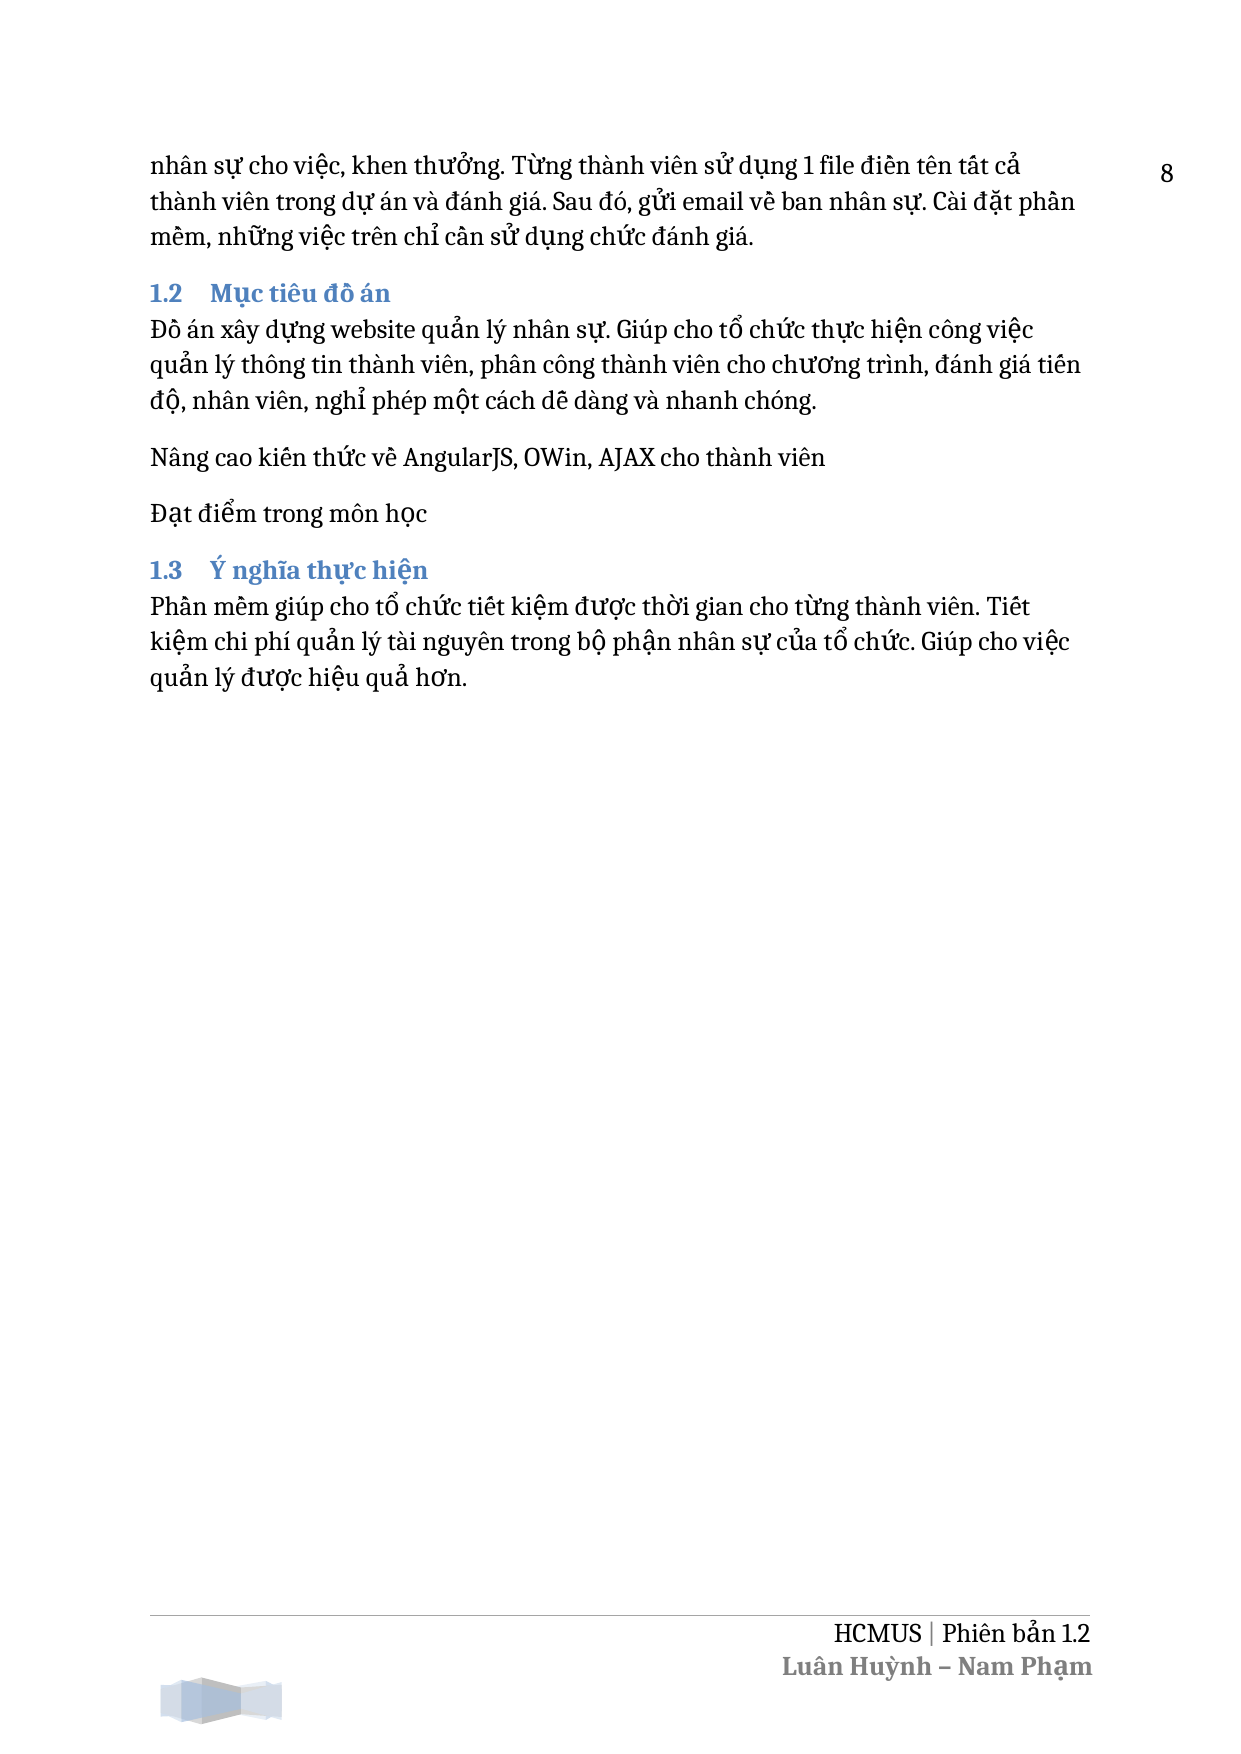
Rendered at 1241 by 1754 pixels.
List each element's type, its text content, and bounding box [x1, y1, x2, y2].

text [150, 150, 1090, 253]
text Phần mềm giúp cho tổ chức tiết kiệm được thời gian cho từng thành viên. Tiết kiệm chi phí quản lý tài nguyên trong bộ phận nhân sự của tổ chức. Giúp cho việc quản lý được hiệu quả hơn. [150, 591, 1090, 693]
subtitle Mục tiêu đồ án [150, 278, 1090, 309]
text Đồ án xây dựng website quản lý nhân sự. Giúp cho tổ chức thực hiện công việc quản lý thông tin thành viên, phân công thành viên cho chương trình, đánh giá tiến độ, nhân viên, nghỉ phép một cách dễ dàng và nhanh chóng. [150, 314, 1090, 416]
text Nâng cao kiến thức về AngularJS, OWin, AJAX cho thành viên [150, 442, 1090, 473]
subtitle Ý nghĩa thực hiện [150, 555, 1090, 586]
text Đạt điểm trong môn học [150, 498, 1090, 529]
